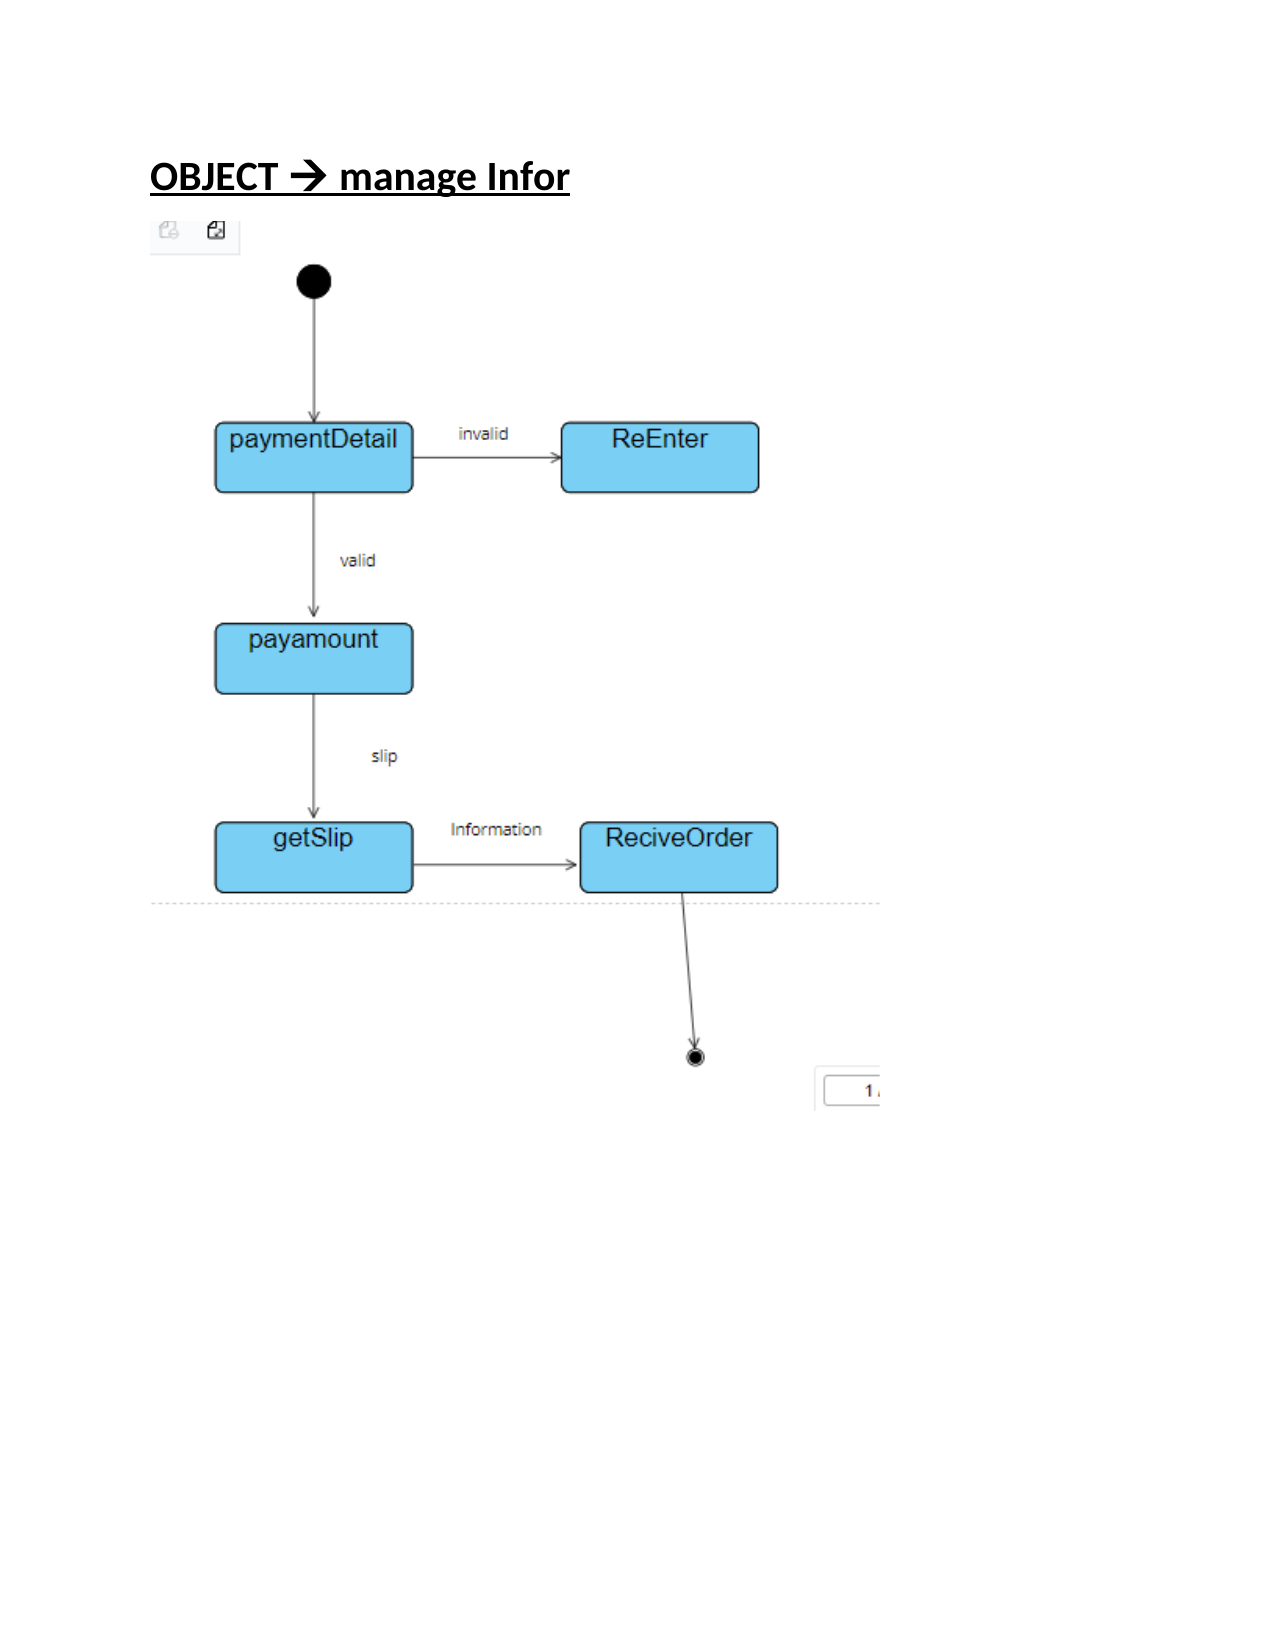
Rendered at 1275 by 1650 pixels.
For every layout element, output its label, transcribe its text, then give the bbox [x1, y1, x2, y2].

picture [150, 221, 880, 1111]
text OBJECT manage Infor [150, 150, 1125, 201]
